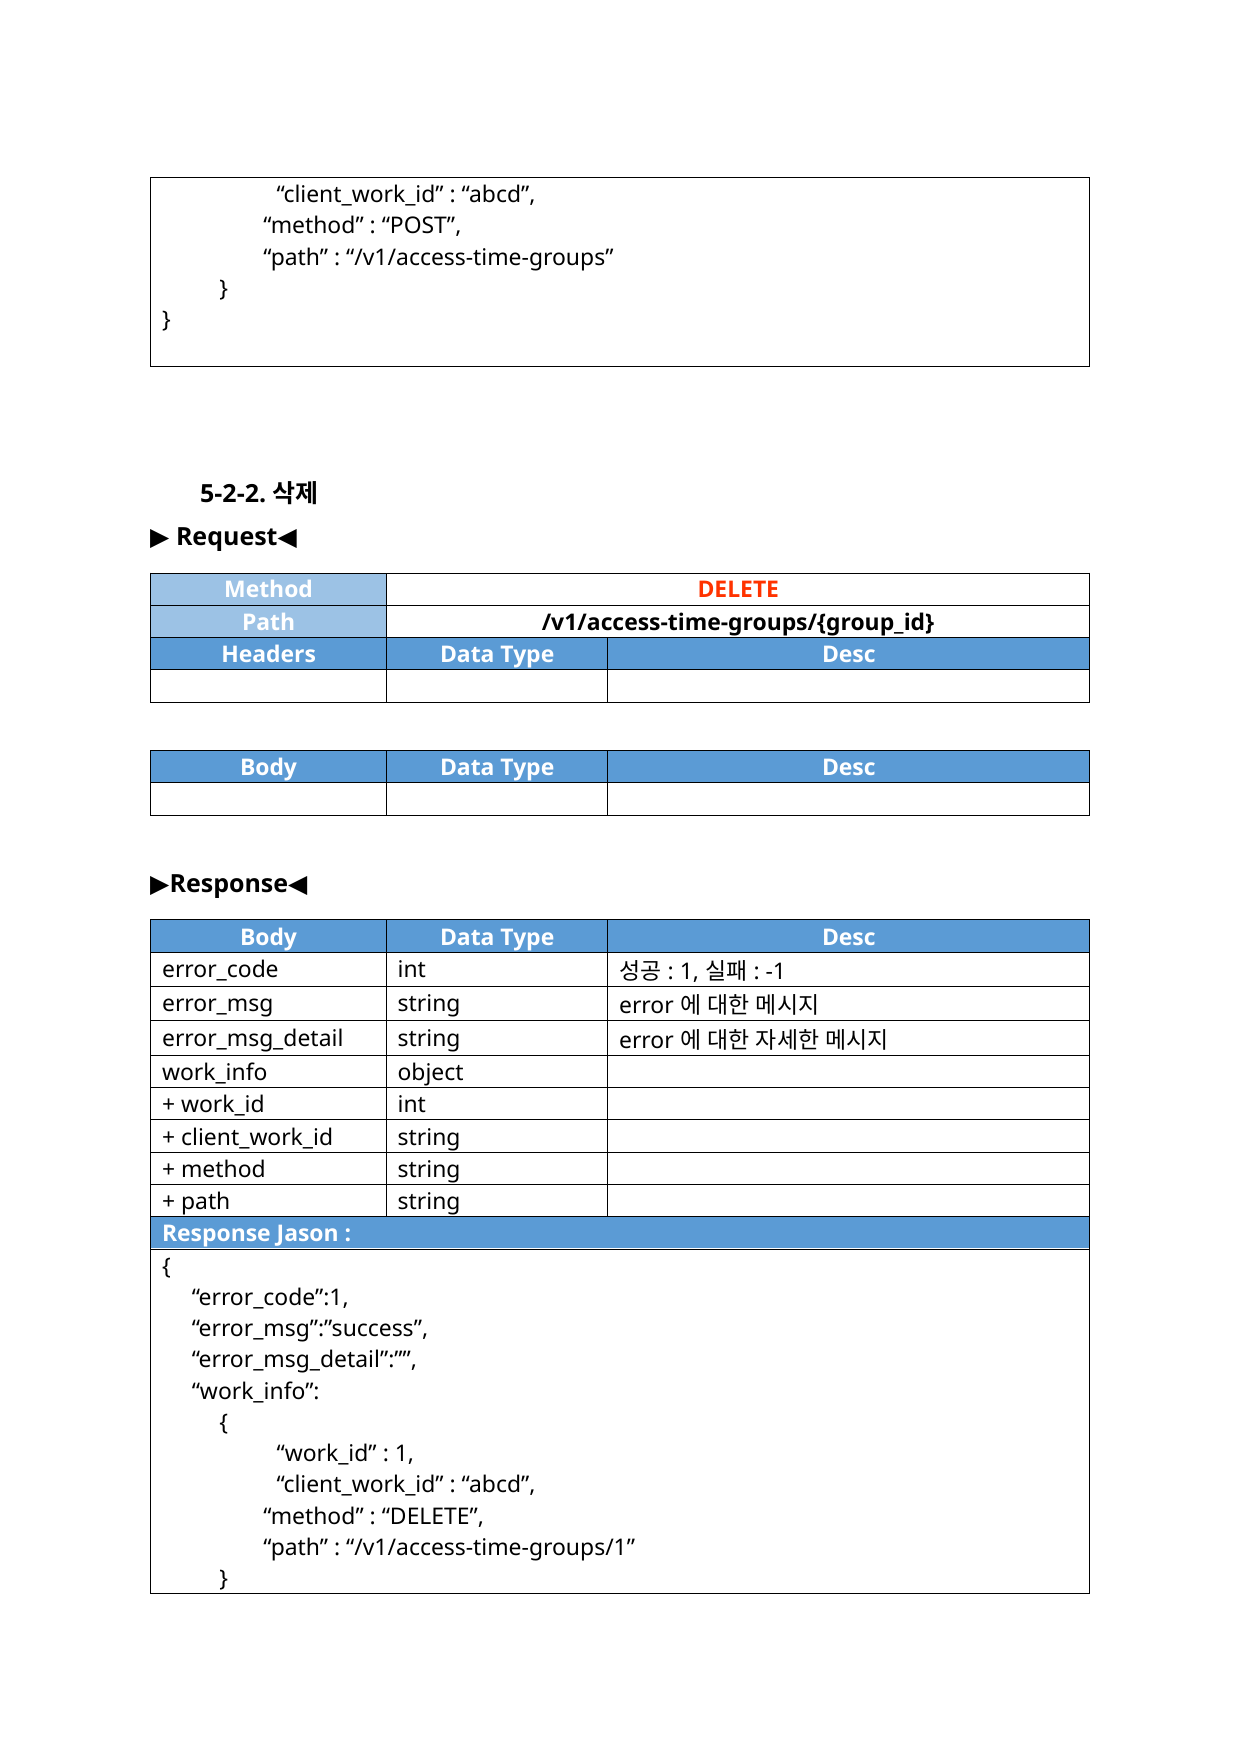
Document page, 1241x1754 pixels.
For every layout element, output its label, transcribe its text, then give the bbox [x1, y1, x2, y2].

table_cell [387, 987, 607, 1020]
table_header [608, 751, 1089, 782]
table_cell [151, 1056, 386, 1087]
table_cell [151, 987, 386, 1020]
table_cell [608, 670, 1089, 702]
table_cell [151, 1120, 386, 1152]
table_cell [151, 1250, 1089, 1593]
subtitle 5-2-2. 삭제 [150, 474, 1090, 510]
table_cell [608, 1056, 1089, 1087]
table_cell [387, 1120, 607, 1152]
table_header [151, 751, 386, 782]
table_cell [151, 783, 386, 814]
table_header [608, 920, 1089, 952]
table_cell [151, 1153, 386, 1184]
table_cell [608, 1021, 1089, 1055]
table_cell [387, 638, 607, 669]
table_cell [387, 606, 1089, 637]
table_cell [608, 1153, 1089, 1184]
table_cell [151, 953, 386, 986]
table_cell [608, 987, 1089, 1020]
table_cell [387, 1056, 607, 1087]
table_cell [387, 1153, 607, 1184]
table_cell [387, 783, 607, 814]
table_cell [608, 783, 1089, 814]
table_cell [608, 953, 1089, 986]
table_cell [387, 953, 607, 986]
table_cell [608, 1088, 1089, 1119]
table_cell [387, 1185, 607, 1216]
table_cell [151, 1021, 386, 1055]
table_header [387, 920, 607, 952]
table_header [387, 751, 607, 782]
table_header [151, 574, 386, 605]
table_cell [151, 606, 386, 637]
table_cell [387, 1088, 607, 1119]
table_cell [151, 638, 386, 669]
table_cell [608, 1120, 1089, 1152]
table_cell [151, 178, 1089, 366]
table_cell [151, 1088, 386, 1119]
text ▶Response◀ [150, 866, 1090, 900]
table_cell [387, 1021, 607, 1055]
text ▶ Request◀ [150, 519, 1090, 553]
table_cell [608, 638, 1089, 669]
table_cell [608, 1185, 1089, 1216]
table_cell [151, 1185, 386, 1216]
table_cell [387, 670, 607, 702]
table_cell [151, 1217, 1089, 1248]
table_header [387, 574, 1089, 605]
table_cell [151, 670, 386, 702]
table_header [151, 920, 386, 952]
